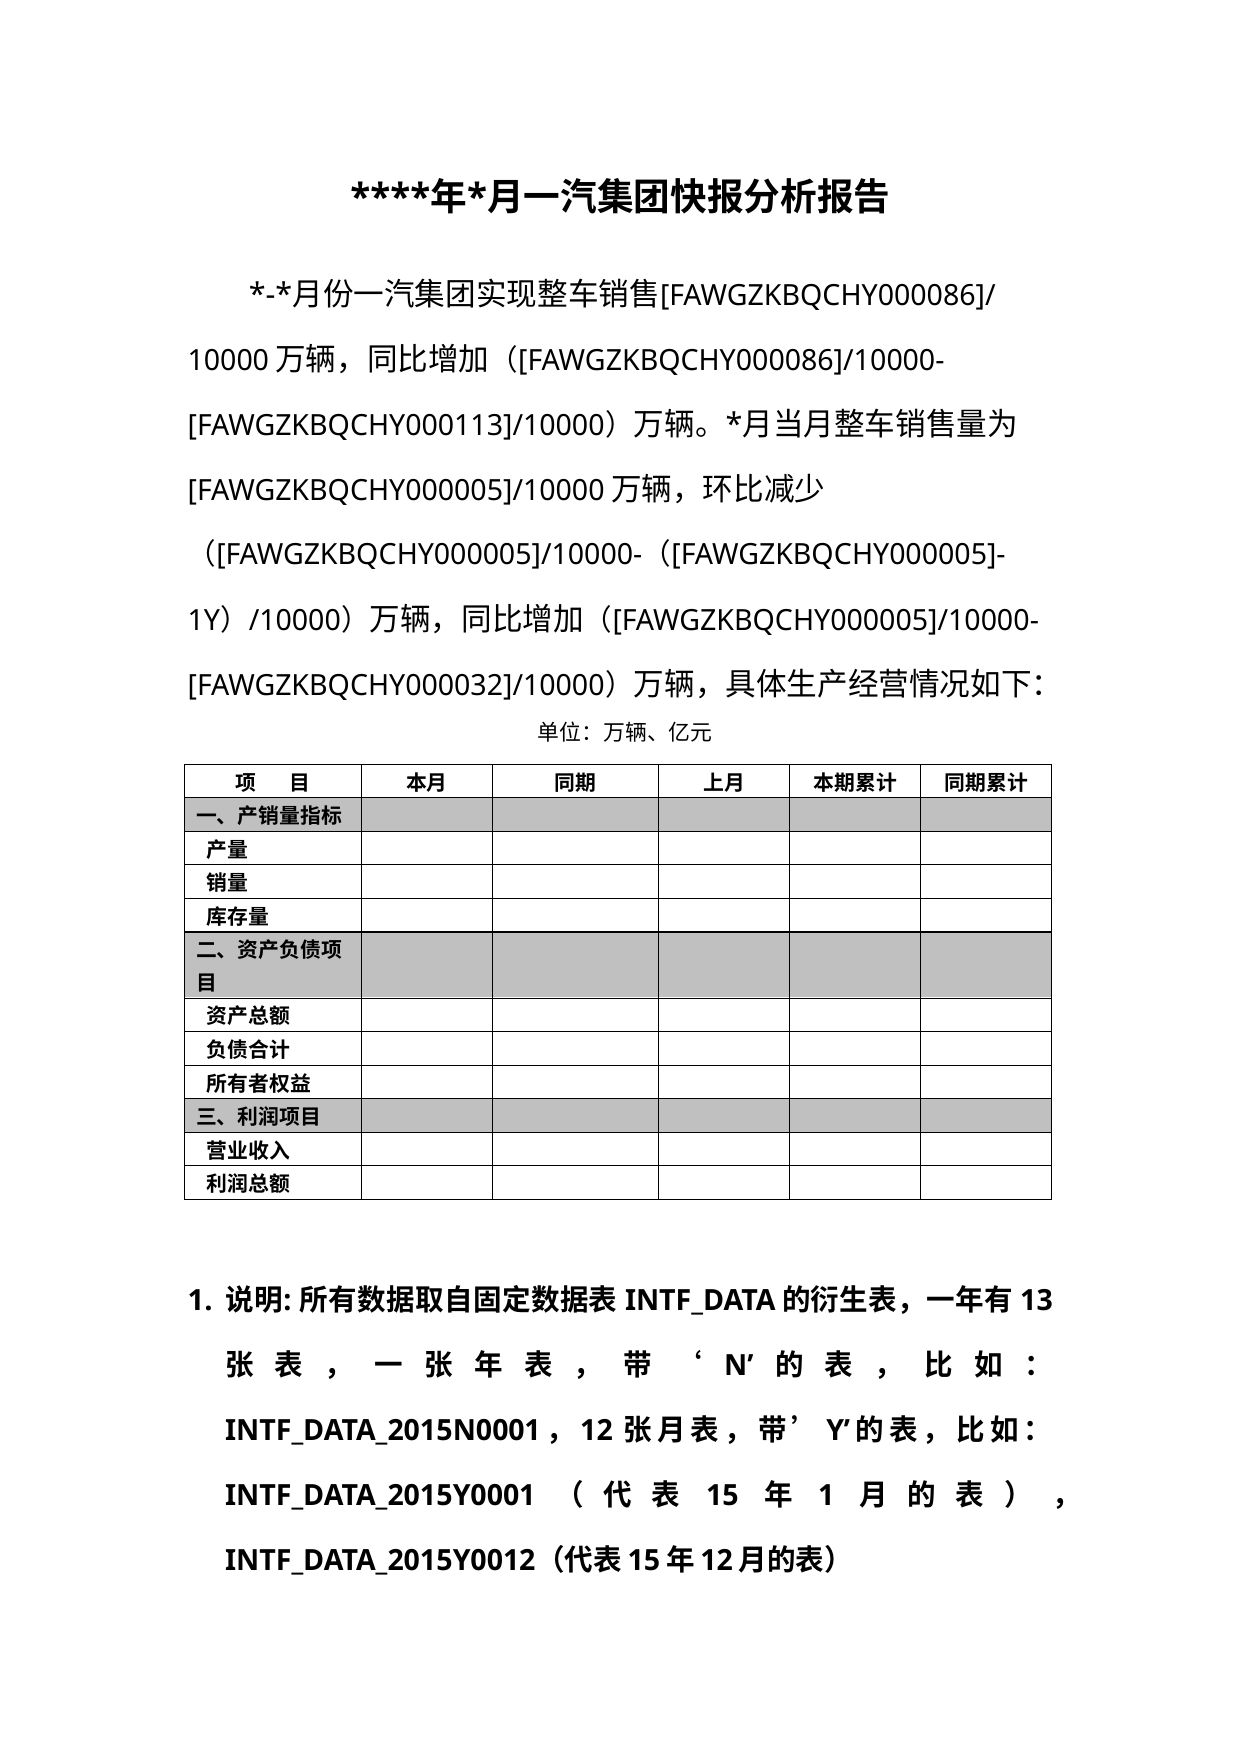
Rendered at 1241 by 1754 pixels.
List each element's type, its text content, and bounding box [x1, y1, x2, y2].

table_cell [362, 798, 492, 831]
table_cell [659, 1066, 789, 1098]
table_cell [362, 1166, 492, 1199]
table_cell [921, 899, 1051, 931]
table_cell [362, 1032, 492, 1064]
table_cell [659, 798, 789, 831]
table_cell [921, 1099, 1051, 1132]
list 说明: 所有数据取自固定数据表INTF_DATA的衍生表，一年有13张表，一张年表，带‘N’的表，比如：INTF_DATA_2015N0001，12张月表，带’Y’的表，比如：INTF_DATA_2015Y0001（代表15年1月的表），INTF_DATA_2015Y0012（代表15年12月的表） [187, 1265, 1053, 1590]
table_cell [493, 865, 658, 898]
table_cell [362, 1066, 492, 1098]
table_cell [493, 798, 658, 831]
table_cell [921, 865, 1051, 898]
table_header 本月 [362, 765, 492, 797]
table_cell [790, 899, 920, 931]
table_header 本期累计 [790, 765, 920, 797]
table_cell [362, 832, 492, 864]
table_cell [790, 933, 920, 997]
table_cell [790, 1166, 920, 1199]
table_cell [362, 999, 492, 1031]
table_cell [790, 798, 920, 831]
table_cell [493, 1166, 658, 1199]
table_cell [921, 832, 1051, 864]
table_cell 产量 [185, 832, 361, 864]
table_cell [790, 999, 920, 1031]
table_cell [659, 1133, 789, 1165]
table_cell 销量 [185, 865, 361, 898]
table_cell [493, 899, 658, 931]
table_cell [921, 933, 1051, 997]
table_cell [362, 1133, 492, 1165]
table_cell 资产总额 [185, 999, 361, 1031]
table_cell [921, 999, 1051, 1031]
table_cell [493, 1032, 658, 1064]
table_header 上月 [659, 765, 789, 797]
table_cell 营业收入 [185, 1133, 361, 1165]
table_cell [790, 1066, 920, 1098]
table_cell [493, 933, 658, 997]
table_cell [493, 1066, 658, 1098]
table_cell 利润总额 [185, 1166, 361, 1199]
table_header 项 目 [185, 765, 361, 797]
table_cell [659, 865, 789, 898]
table_header 同期累计 [921, 765, 1051, 797]
subtitle *-*月份一汽集团实现整车销售[FAWGZKBQCHY000086]/10000万辆，同比增加（[FAWGZKBQCHY000086]/10000- [FAWGZKBQCHY000113]/10000）万辆。*月当月整车销售量为[FAWGZKBQCHY000005]/10000万辆，环比减少（[FAWGZKBQCHY000005]/10000-（[FAWGZKBQCHY000005]-1Y）/10000）万辆，同比增加（[FAWGZKBQCHY000005]/10000- [FAWGZKBQCHY000032]/10000）万辆，具体生产经营情况如下： [187, 259, 1053, 714]
table_cell 负债合计 [185, 1032, 361, 1064]
table_cell [362, 1099, 492, 1132]
table_cell [921, 798, 1051, 831]
table_cell [659, 1032, 789, 1064]
table_cell [790, 1032, 920, 1064]
text 单位：万辆、亿元 [187, 714, 1053, 747]
table_header 同期 [493, 765, 658, 797]
table_cell [493, 999, 658, 1031]
table_cell [659, 933, 789, 997]
table_cell [790, 832, 920, 864]
table_cell [790, 1133, 920, 1165]
table_cell 所有者权益 [185, 1066, 361, 1098]
table_cell 二、资产负债项目 [185, 933, 361, 997]
table_cell [790, 1099, 920, 1132]
table_cell [659, 899, 789, 931]
text ****年*月一汽集团快报分析报告 [187, 162, 1053, 227]
table_cell [362, 865, 492, 898]
table_cell 一、产销量指标 [185, 798, 361, 831]
table_cell [659, 832, 789, 864]
table_cell [659, 1099, 789, 1132]
table_cell [362, 899, 492, 931]
table_cell [921, 1032, 1051, 1064]
table_cell [921, 1133, 1051, 1165]
table_cell [921, 1166, 1051, 1199]
table_cell 库存量 [185, 899, 361, 931]
table_cell [362, 933, 492, 997]
table_cell [493, 1099, 658, 1132]
table_cell [493, 832, 658, 864]
table_cell [493, 1133, 658, 1165]
table_cell [659, 1166, 789, 1199]
table_cell [921, 1066, 1051, 1098]
table_cell [659, 999, 789, 1031]
table_cell [790, 865, 920, 898]
table_cell 三、利润项目 [185, 1099, 361, 1132]
